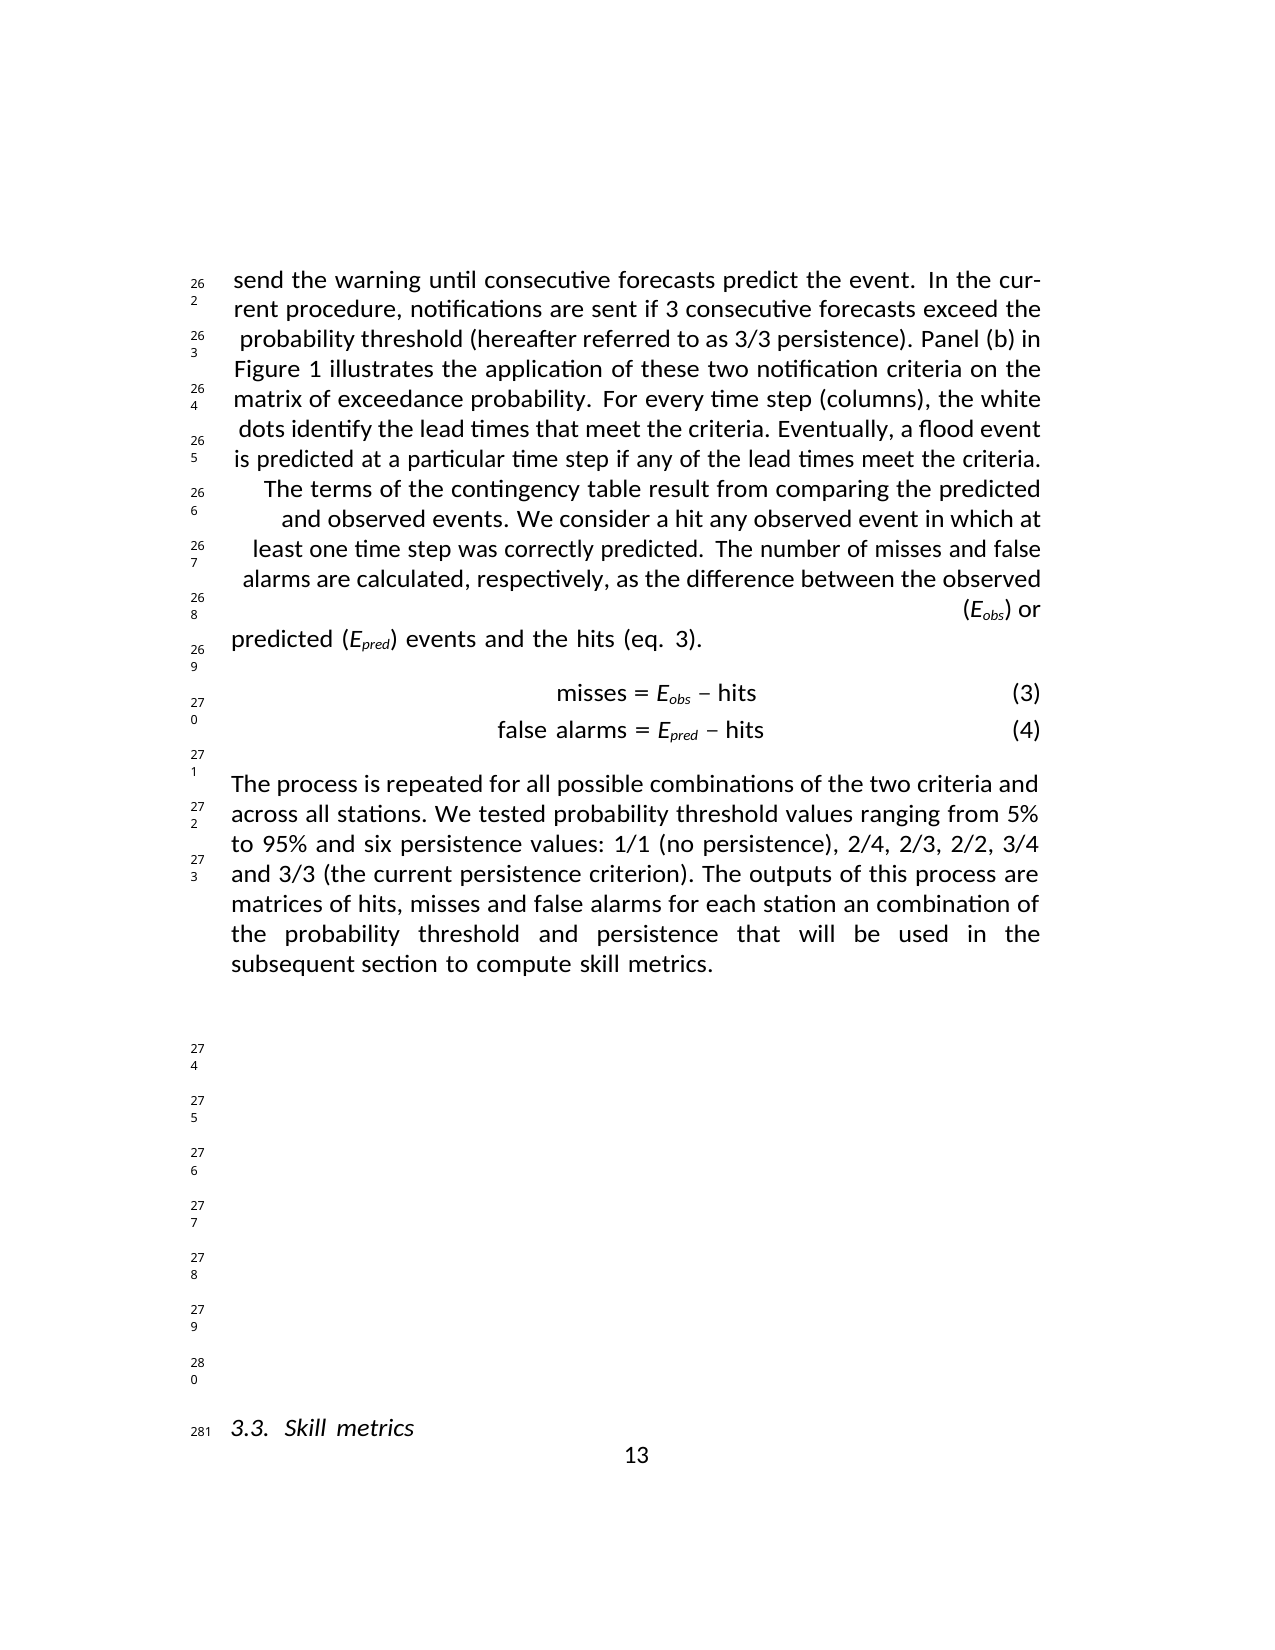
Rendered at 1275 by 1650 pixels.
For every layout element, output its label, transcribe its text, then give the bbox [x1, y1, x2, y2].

text false alarms = Epred − hits (4) [214, 714, 1041, 744]
text The process is repeated for all possible combinations of the two criteria and across all stations. We tested probability threshold values ranging from 5% to 95% and six persistence values: 1/1 (no persistence), 2/4, 2/3, 2/2, 3/4 and 3/3 (the current persistence criterion). The outputs of this process are matrices of hits, misses and false alarms for each station an combination of the probability threshold and persistence that will be used in the subsequent section to compute skill metrics. [231, 769, 1041, 979]
text predicted (Epred) events and the hits (eq. 3). [231, 624, 1096, 653]
text 270 [190, 694, 210, 728]
text 276 [190, 1144, 210, 1179]
text 264 [190, 380, 210, 414]
text misses = Eobs − hits (3) [214, 677, 1041, 708]
text 277 [190, 1197, 210, 1231]
text 262 [190, 275, 210, 309]
text 278 [190, 1249, 210, 1283]
text 266 [190, 484, 210, 519]
text 279 [190, 1301, 210, 1336]
text 272 [190, 798, 210, 832]
text 273 [190, 851, 210, 885]
text 280 [190, 1354, 210, 1388]
text send the warning until consecutive forecasts predict the event. In the cur- rent procedure, notifications are sent if 3 consecutive forecasts exceed the probability threshold (hereafter referred to as 3/3 persistence). Panel (b) in Figure 1 illustrates the application of these two notification criteria on the matrix of exceedance probability. For every time step (columns), the white dots identify the lead times that meet the criteria. Eventually, a flood event is predicted at a particular time step if any of the lead times meet the criteria. The terms of the contingency table result from comparing the predicted and observed events. We consider a hit any observed event in which at least one time step was correctly predicted. The number of misses and false alarms are calculated, respectively, as the difference between the observed (Eobs) or [225, 264, 1041, 624]
text 265 [190, 432, 210, 466]
text 268 [190, 589, 210, 623]
text 267 [190, 537, 210, 571]
text 263 [190, 327, 210, 362]
text 275 [190, 1092, 210, 1126]
text 271 [190, 746, 210, 780]
text 269 [190, 641, 210, 676]
text 274 [190, 1040, 210, 1074]
text 281 3.3. Skill metrics [190, 1412, 1096, 1442]
